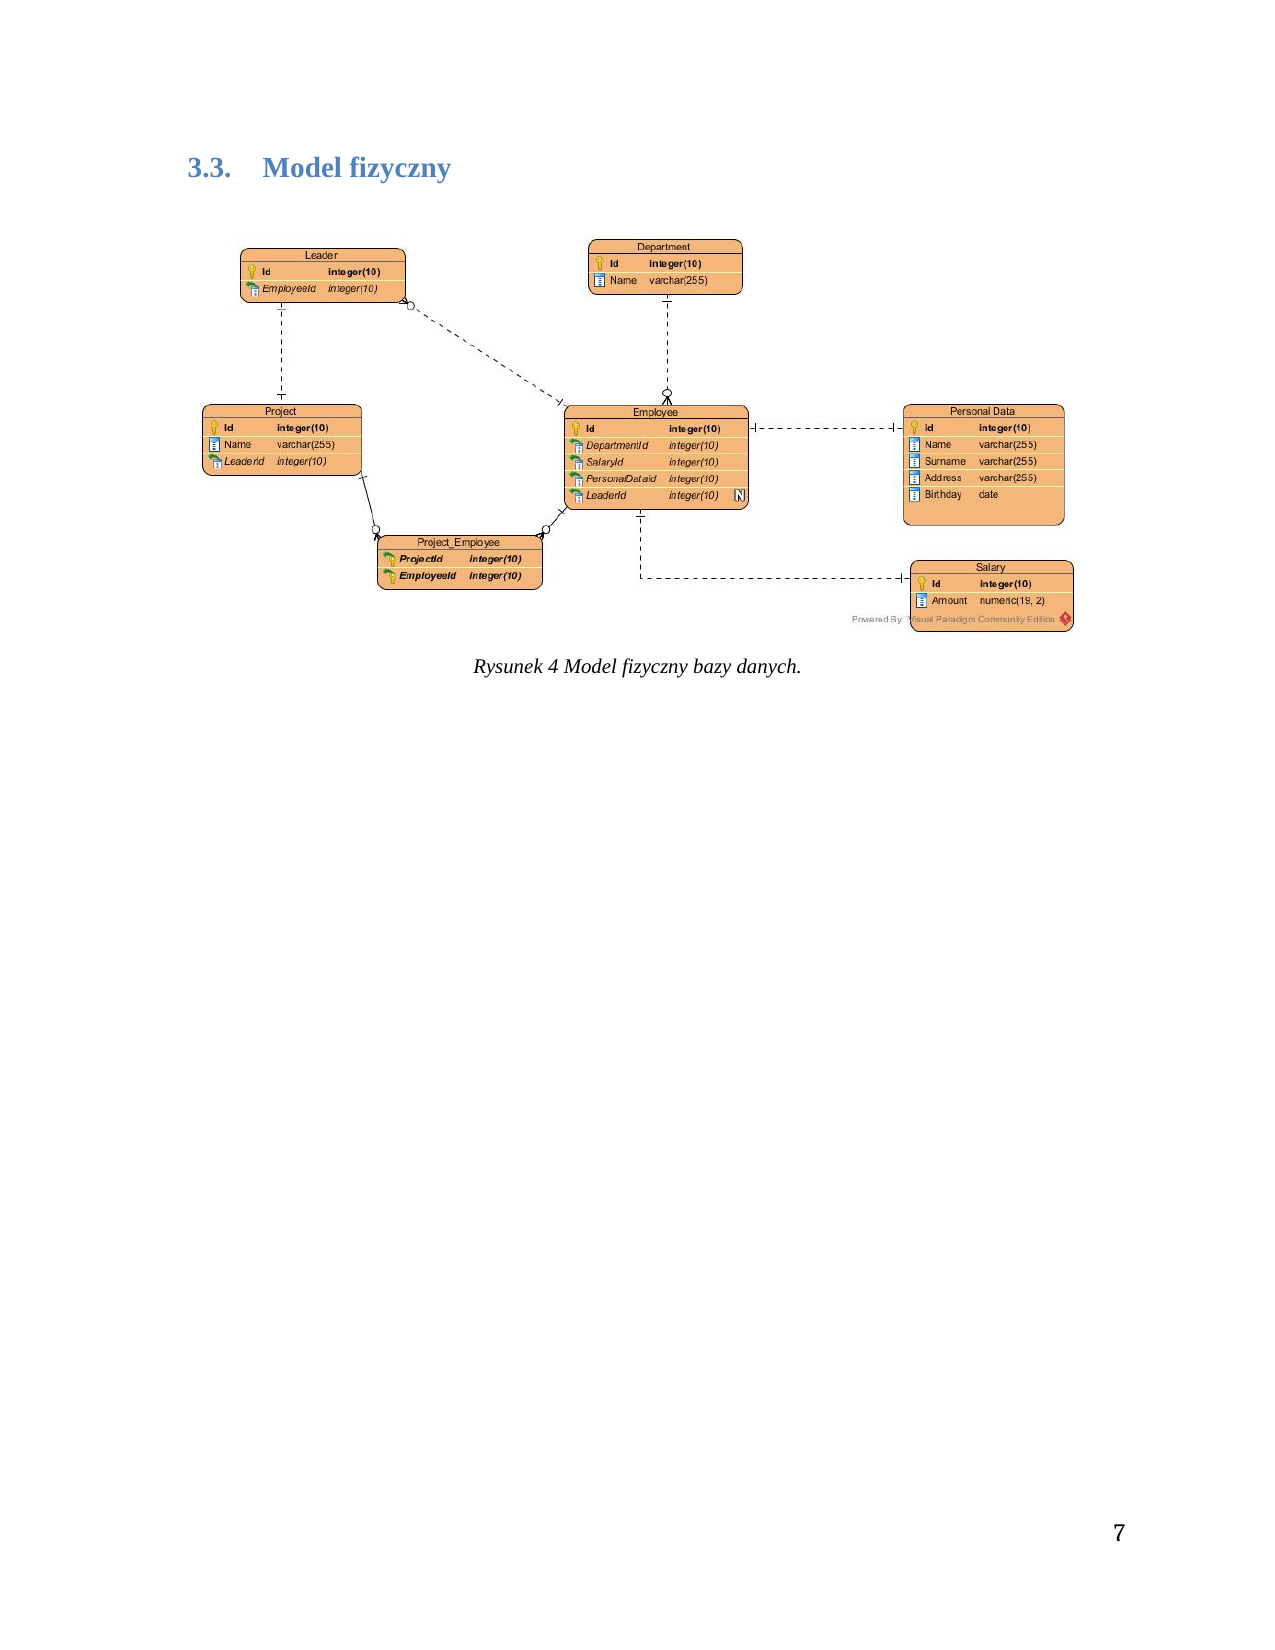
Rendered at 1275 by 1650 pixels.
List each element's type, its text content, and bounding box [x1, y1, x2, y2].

picture [200, 237, 1075, 634]
text Rysunek 4 Model fizyczny bazy danych. [150, 654, 1125, 678]
text Model fizyczny [187, 150, 1125, 183]
